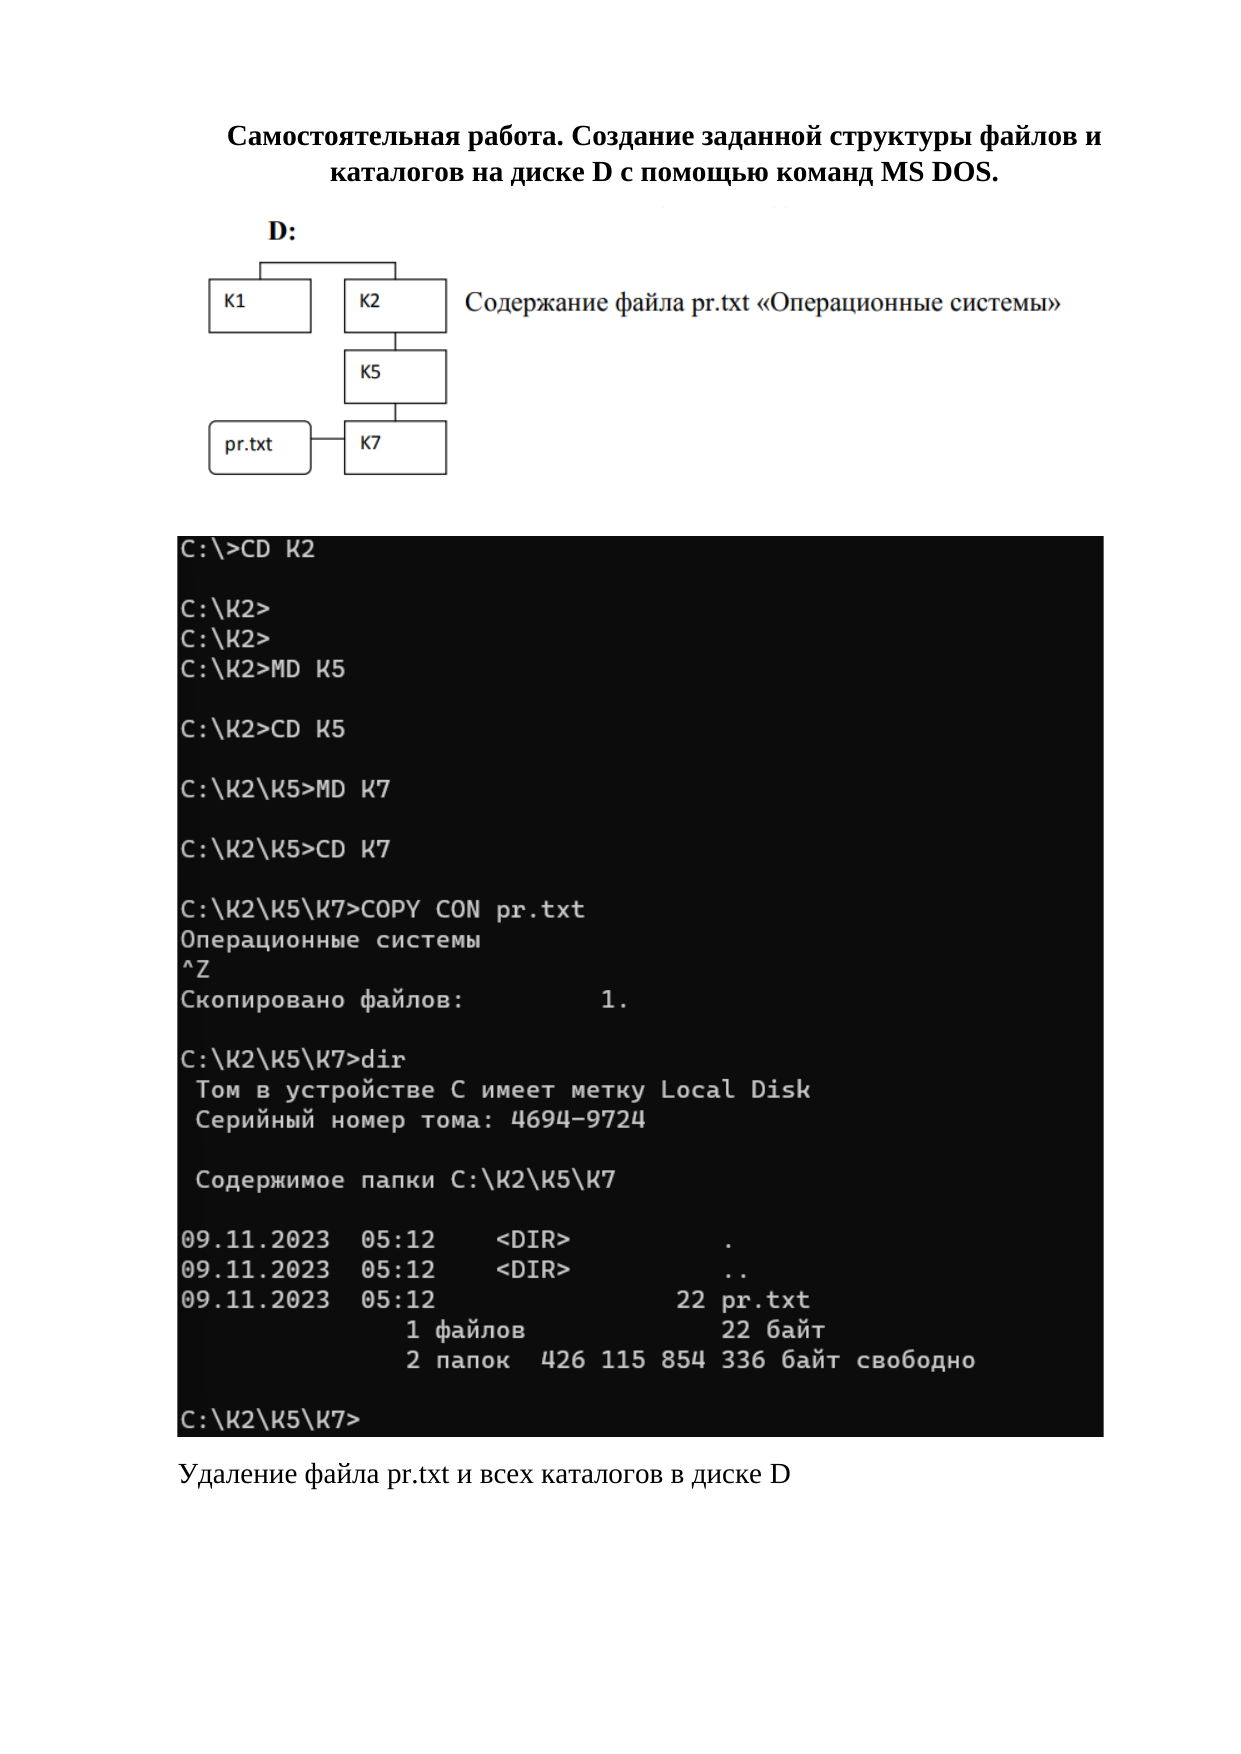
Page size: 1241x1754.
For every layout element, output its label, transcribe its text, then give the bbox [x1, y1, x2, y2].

picture [177, 536, 1104, 1437]
picture [177, 207, 1152, 518]
text Самостоятельная работа. Создание заданной структуры файлов и каталогов на диске D с помощью команд MS DOS. [177, 118, 1152, 188]
text Удаление файла pr.txt и всех каталогов в диске D [177, 1456, 1152, 1489]
